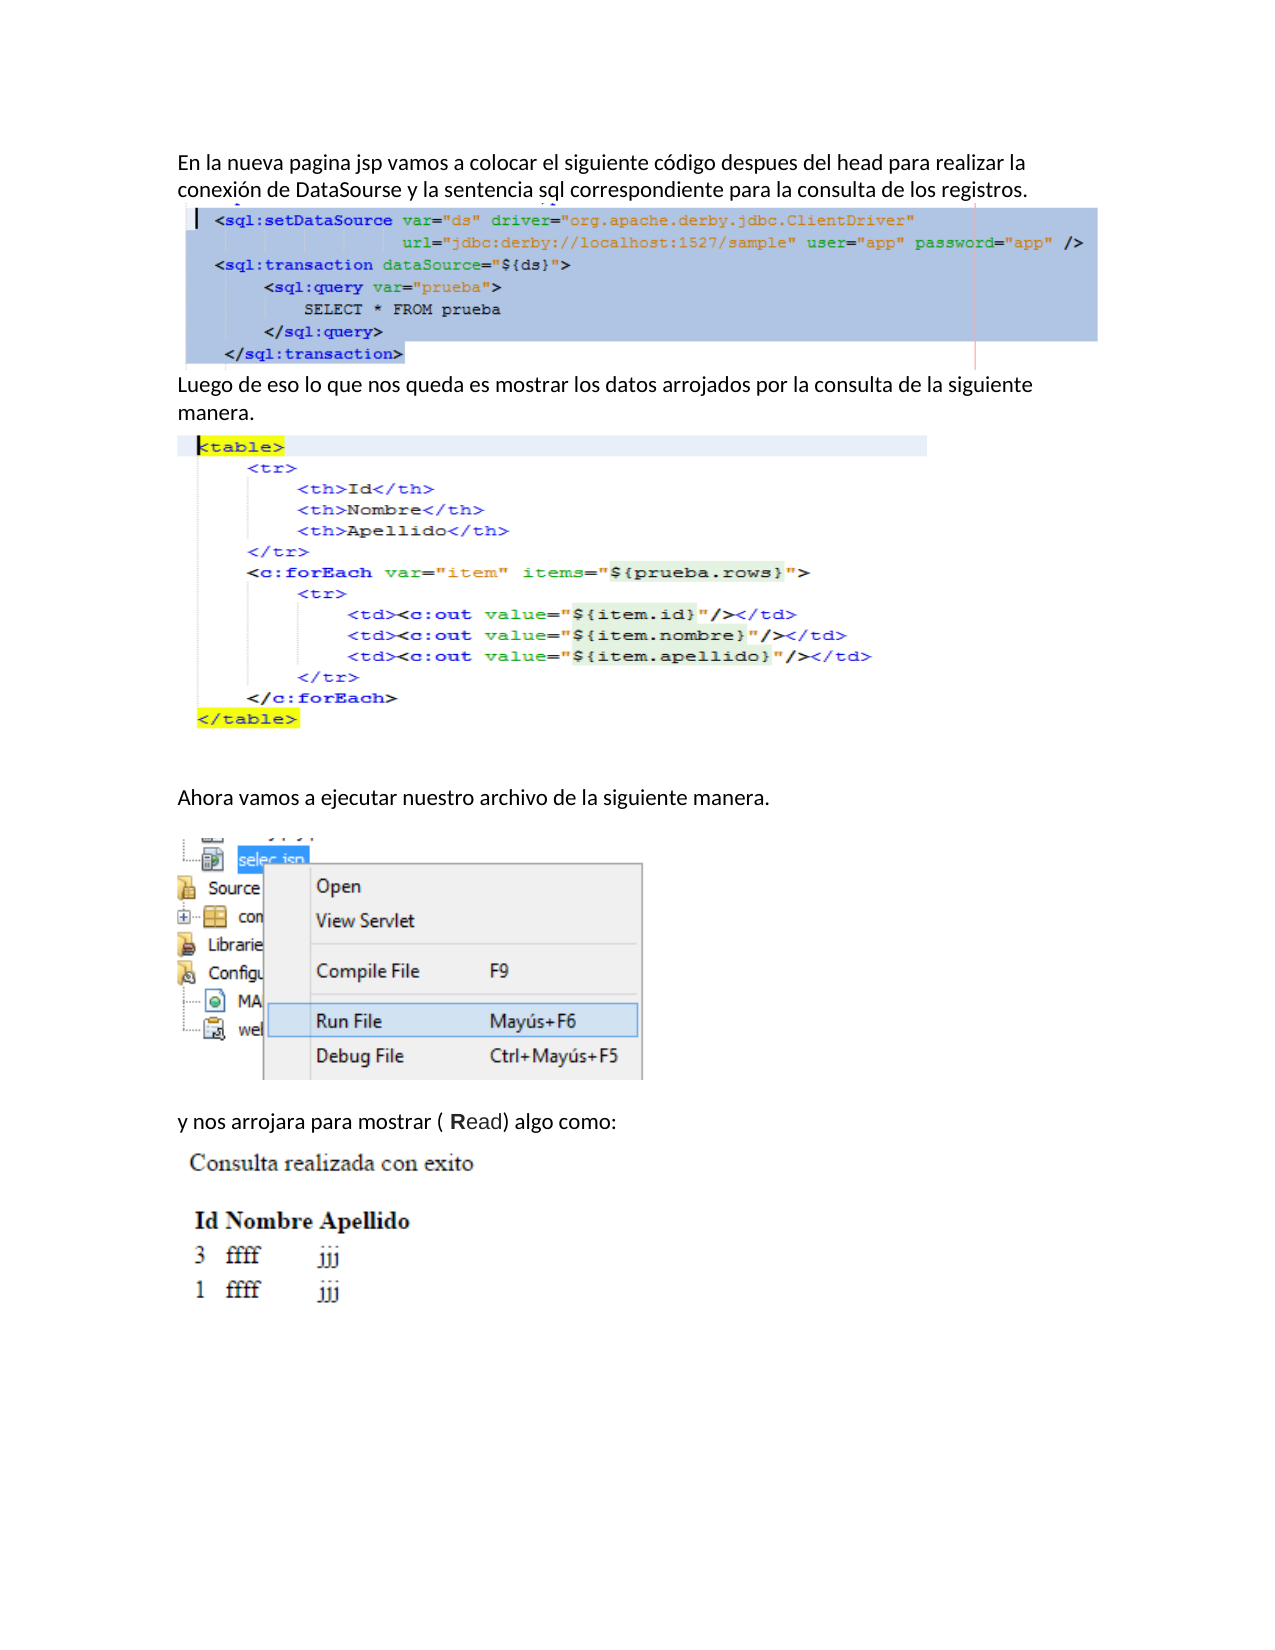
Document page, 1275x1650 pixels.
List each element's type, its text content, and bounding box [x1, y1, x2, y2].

picture [177, 203, 1098, 370]
text y nos arrojara para mostrar ( Read) algo como: [177, 1107, 1098, 1135]
text Ahora vamos a ejecutar nuestro archivo de la siguiente manera. [177, 783, 1098, 811]
picture [177, 426, 927, 783]
picture [177, 1135, 512, 1378]
picture [177, 838, 662, 1080]
text En la nueva pagina jsp vamos a colocar el siguiente código despues del head para realizar la conexión de DataSourse y la sentencia sql correspondiente para la consulta de los registros. [177, 148, 1098, 203]
text Luego de eso lo que nos queda es mostrar los datos arrojados por la consulta de la siguiente manera. [177, 370, 1098, 426]
